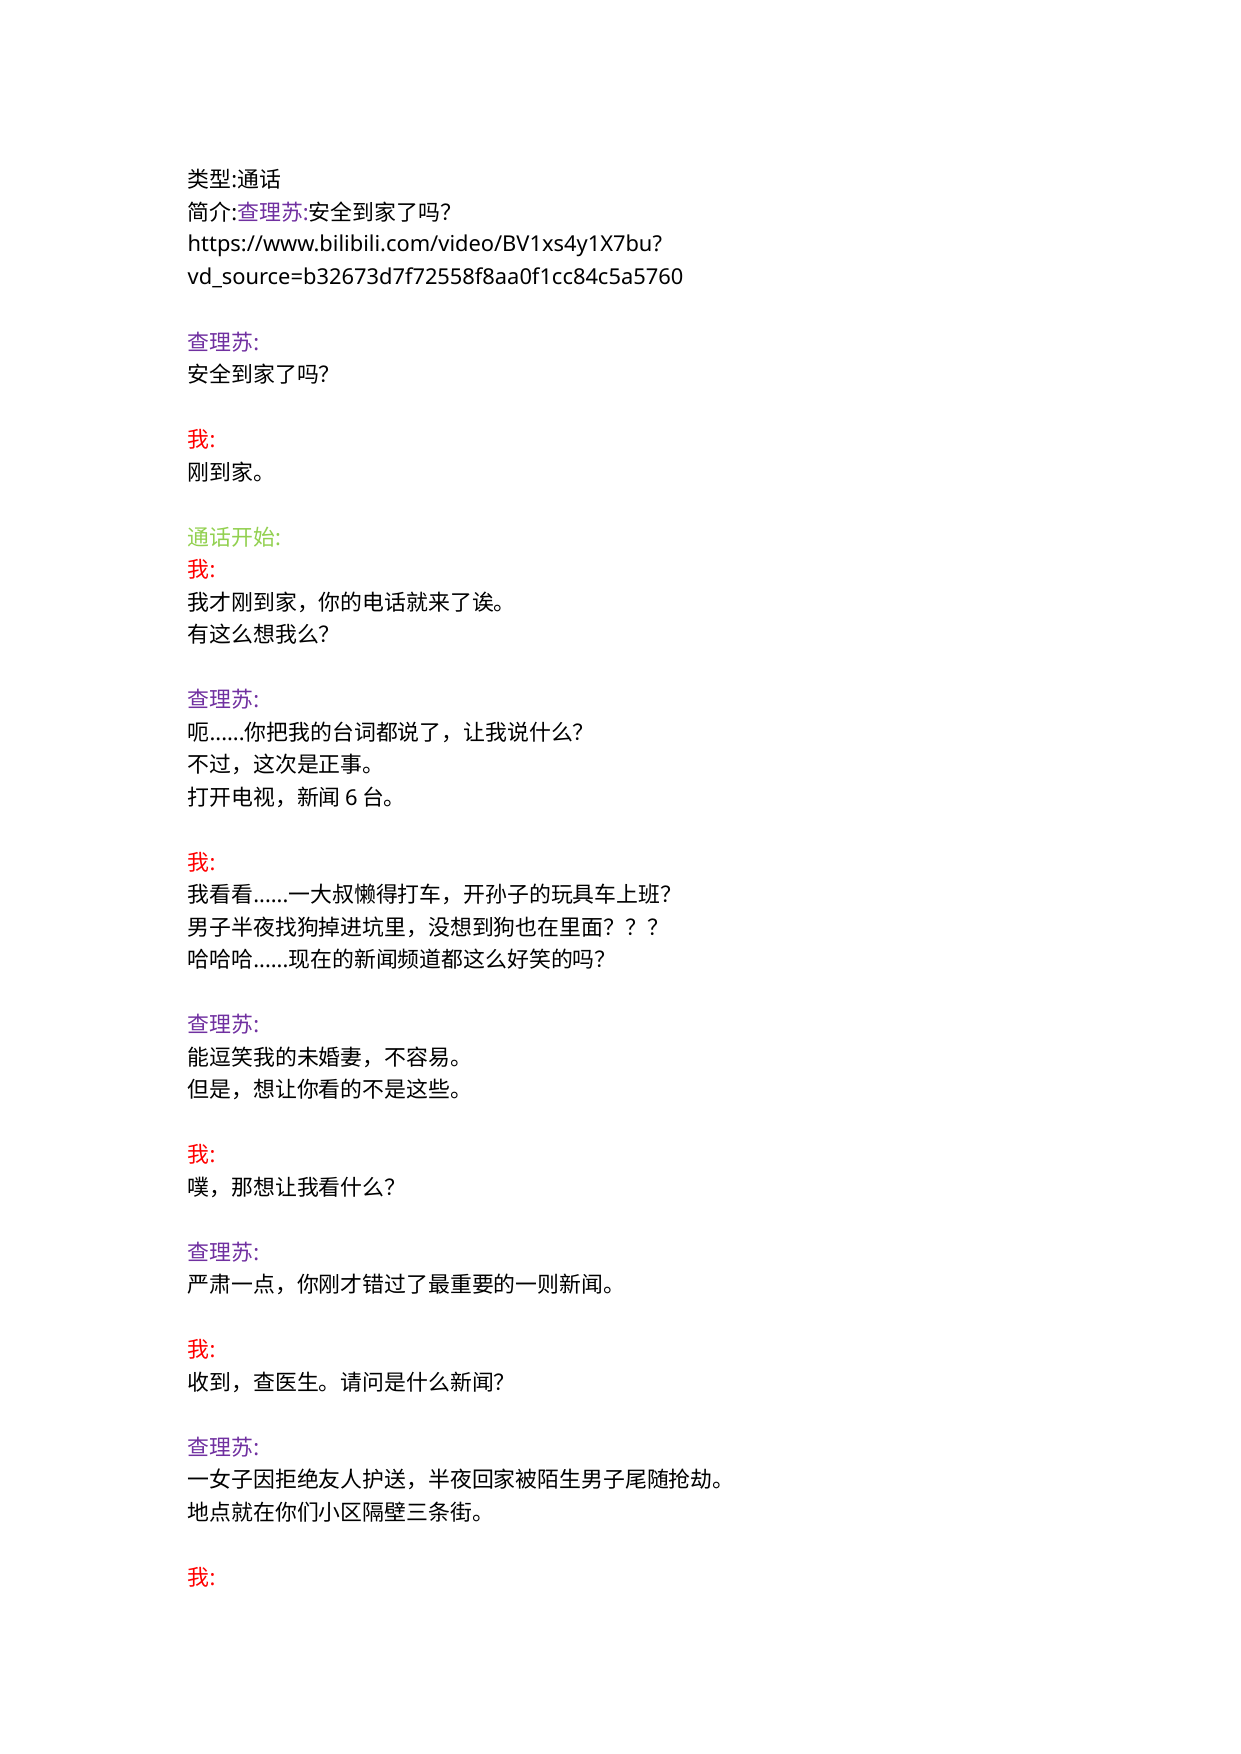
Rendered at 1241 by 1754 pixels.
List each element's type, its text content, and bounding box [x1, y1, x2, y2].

text 查理苏: [187, 324, 1053, 357]
text 但是，想让你看的不是这些。 [187, 1072, 1053, 1104]
text 打开电视，新闻6台。 [187, 779, 1053, 812]
text 呃......你把我的台词都说了，让我说什么？ [187, 714, 1053, 747]
text 能逗笑我的未婚妻，不容易。 [187, 1039, 1053, 1072]
text 男子半夜找狗掉进坑里，没想到狗也在里面？？？ [187, 909, 1053, 942]
text 我: [187, 422, 1053, 454]
text https://www.bilibili.com/video/BV1xs4y1X7bu?vd_source=b32673d7f72558f8aa0f1cc84c5a5760 [187, 227, 1053, 292]
text 地点就在你们小区隔壁三条街。 [187, 1494, 1053, 1527]
text 哈哈哈......现在的新闻频道都这么好笑的吗？ [187, 942, 1053, 974]
text 噗，那想让我看什么？ [187, 1169, 1053, 1202]
text 查理苏: [187, 1429, 1053, 1462]
text 查理苏: [187, 1007, 1053, 1039]
text 有这么想我么？ [187, 617, 1053, 649]
text 收到，查医生。请问是什么新闻？ [187, 1364, 1053, 1397]
text 不过，这次是正事。 [187, 747, 1053, 779]
text 类型:通话 [187, 162, 1053, 194]
text 严肃一点，你刚才错过了最重要的一则新闻。 [187, 1267, 1053, 1299]
text 一女子因拒绝友人护送，半夜回家被陌生男子尾随抢劫。 [187, 1462, 1053, 1494]
text 我: [187, 1559, 1053, 1592]
text 我: [187, 1137, 1053, 1169]
text 简介:查理苏:安全到家了吗？ [187, 194, 1053, 227]
text 安全到家了吗？ [187, 357, 1053, 389]
text 我看看......一大叔懒得打车，开孙子的玩具车上班？ [187, 877, 1053, 909]
text 刚到家。 [187, 454, 1053, 487]
text 我: [187, 552, 1053, 584]
text 我: [187, 1332, 1053, 1364]
text 通话开始: [187, 519, 1053, 552]
text 查理苏: [187, 1234, 1053, 1267]
text 我: [187, 844, 1053, 877]
text 查理苏: [187, 682, 1053, 714]
text 我才刚到家，你的电话就来了诶。 [187, 584, 1053, 617]
